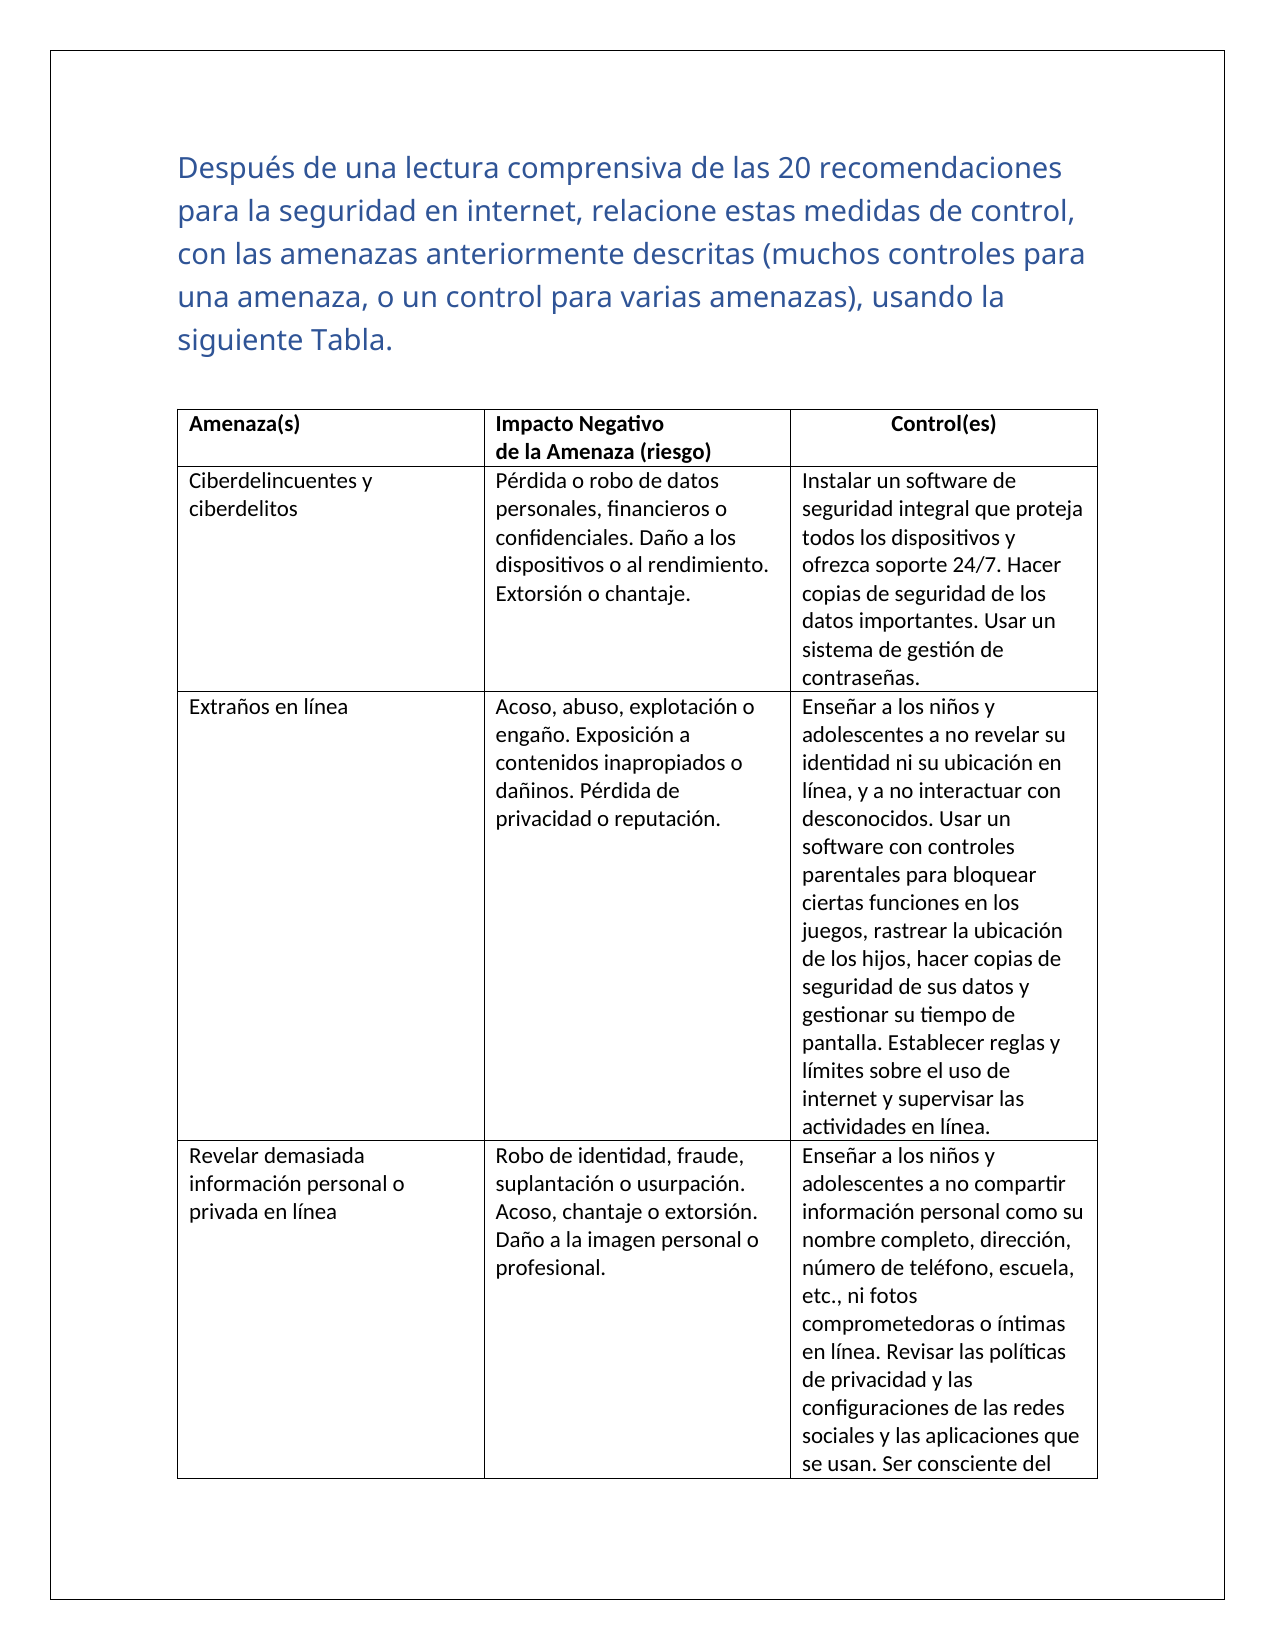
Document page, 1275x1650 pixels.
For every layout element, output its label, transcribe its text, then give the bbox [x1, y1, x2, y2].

subtitle Después de una lectura comprensiva de las 20 recomendaciones para la seguridad en internet, relacione estas medidas de control, con las amenazas anteriormente descritas (muchos controles para una amenaza, o un control para varias amenazas), usando la siguiente Tabla. [177, 147, 1098, 358]
table_cell Instalar un software de seguridad integral que proteja todos los dispositivos y ofrezca soporte 24/7. Hacer copias de seguridad de los datos importantes. Usar un sistema de gestión de contraseñas. [791, 467, 1097, 691]
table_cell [178, 1141, 484, 1477]
table_cell Ciberdelincuentes y ciberdelitos [178, 467, 484, 691]
table_header Impacto Negativo de la Amenaza (riesgo) [485, 410, 790, 466]
table_cell Extraños en línea [178, 692, 484, 1140]
table_cell Pérdida o robo de datos personales, financieros o confidenciales. Daño a los dispositivos o al rendimiento. Extorsión o chantaje. [485, 467, 790, 691]
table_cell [485, 1141, 790, 1477]
table_header Amenaza(s) [178, 410, 484, 466]
table_header Control(es) [791, 410, 1097, 466]
table_cell Acoso, abuso, explotación o engaño. Exposición a contenidos inapropiados o dañinos. Pérdida de privacidad o reputación. [485, 692, 790, 1140]
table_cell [791, 1141, 1097, 1477]
table_cell Enseñar a los niños y adolescentes a no revelar su identidad ni su ubicación en línea, y a no interactuar con desconocidos. Usar un software con controles parentales para bloquear ciertas funciones en los juegos, rastrear la ubicación de los hijos, hacer copias de seguridad de sus datos y gestionar su tiempo de pantalla. Establecer reglas y límites sobre el uso de internet y supervisar las actividades en línea. [791, 692, 1097, 1140]
